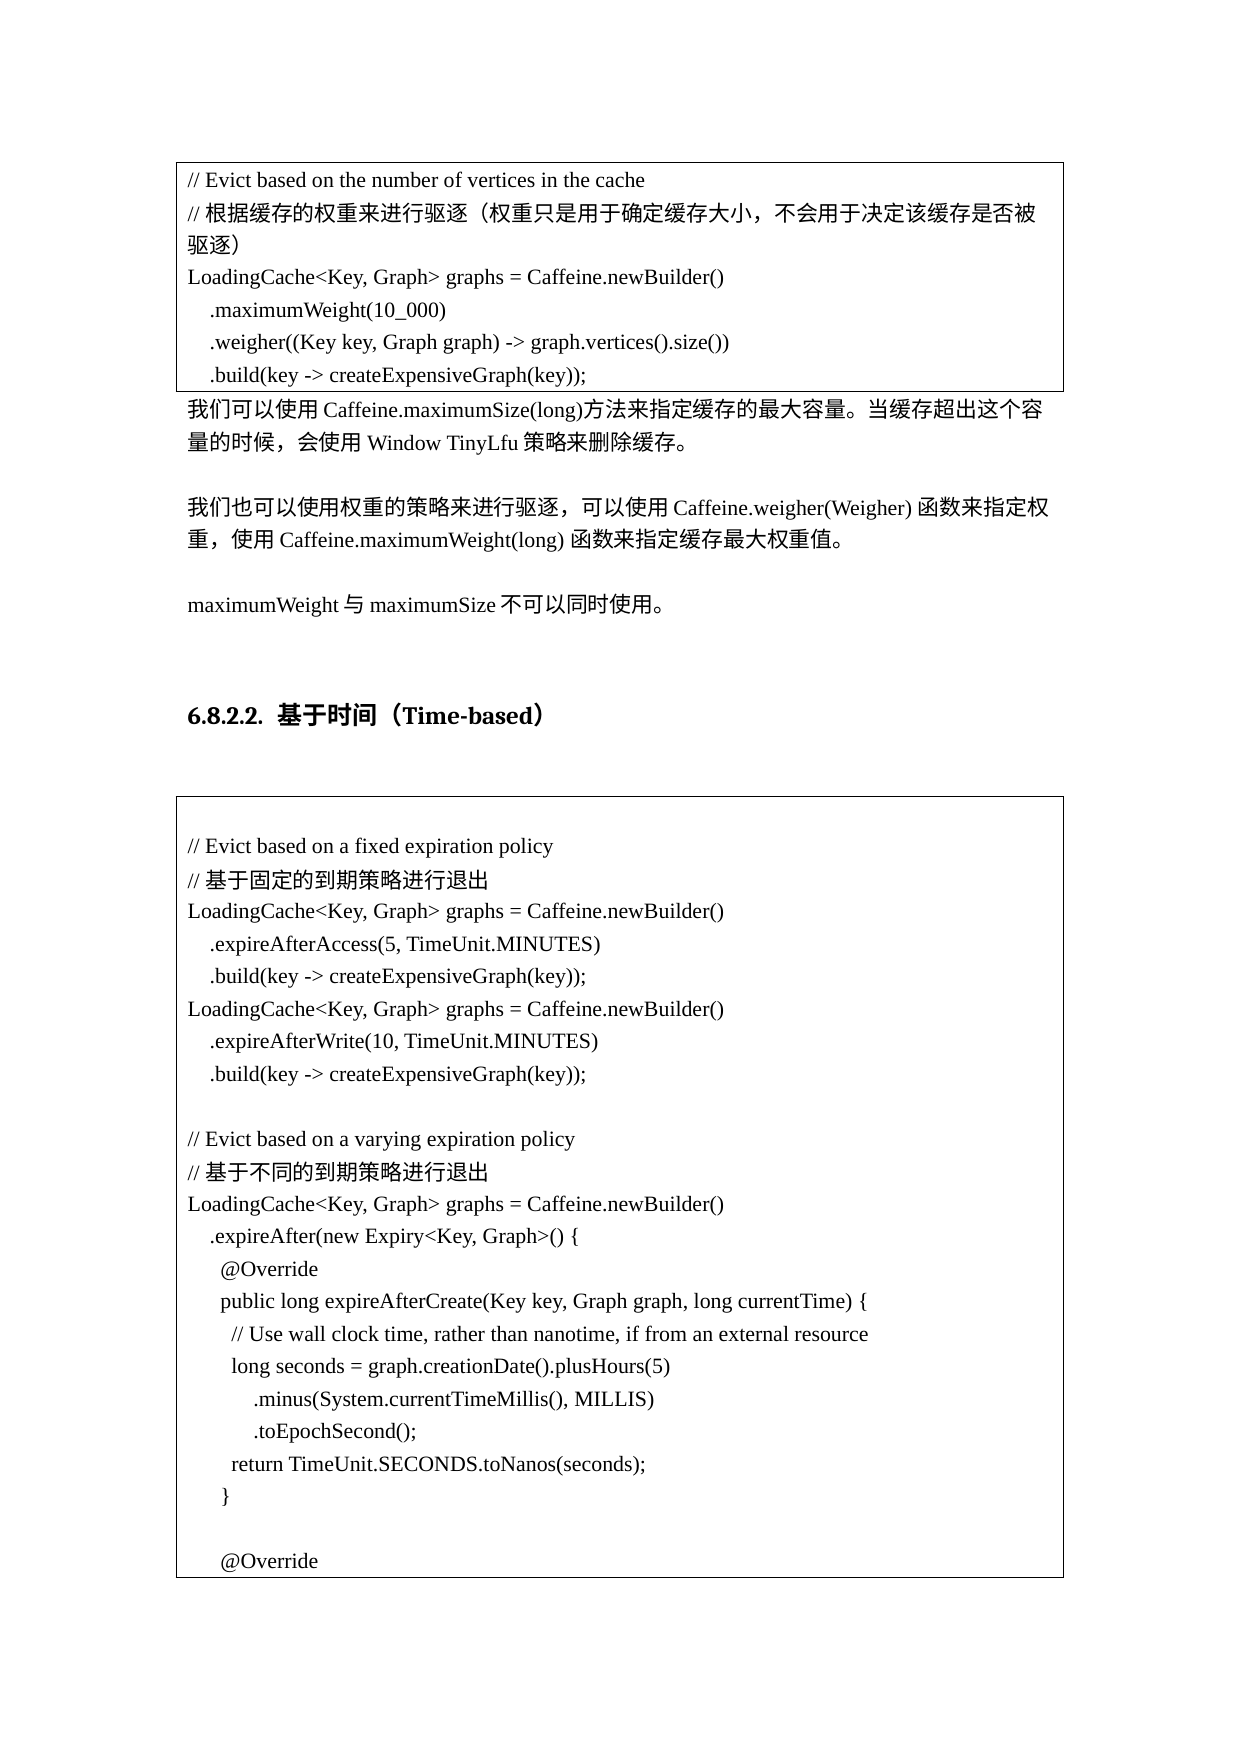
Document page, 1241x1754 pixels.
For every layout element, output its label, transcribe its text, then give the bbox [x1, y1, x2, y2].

text 我们也可以使用权重的策略来进行驱逐，可以使用Caffeine.weigher(Weigher) 函数来指定权重，使用Caffeine.maximumWeight(long) 函数来指定缓存最大权重值。 [187, 489, 1053, 554]
text 我们可以使用Caffeine.maximumSize(long)方法来指定缓存的最大容量。当缓存超出这个容量的时候，会使用Window TinyLfu策略来删除缓存。 [187, 392, 1053, 457]
text maximumWeight与maximumSize不可以同时使用。 [187, 587, 1053, 619]
subtitle 基于时间（Time-based） [187, 681, 1053, 746]
